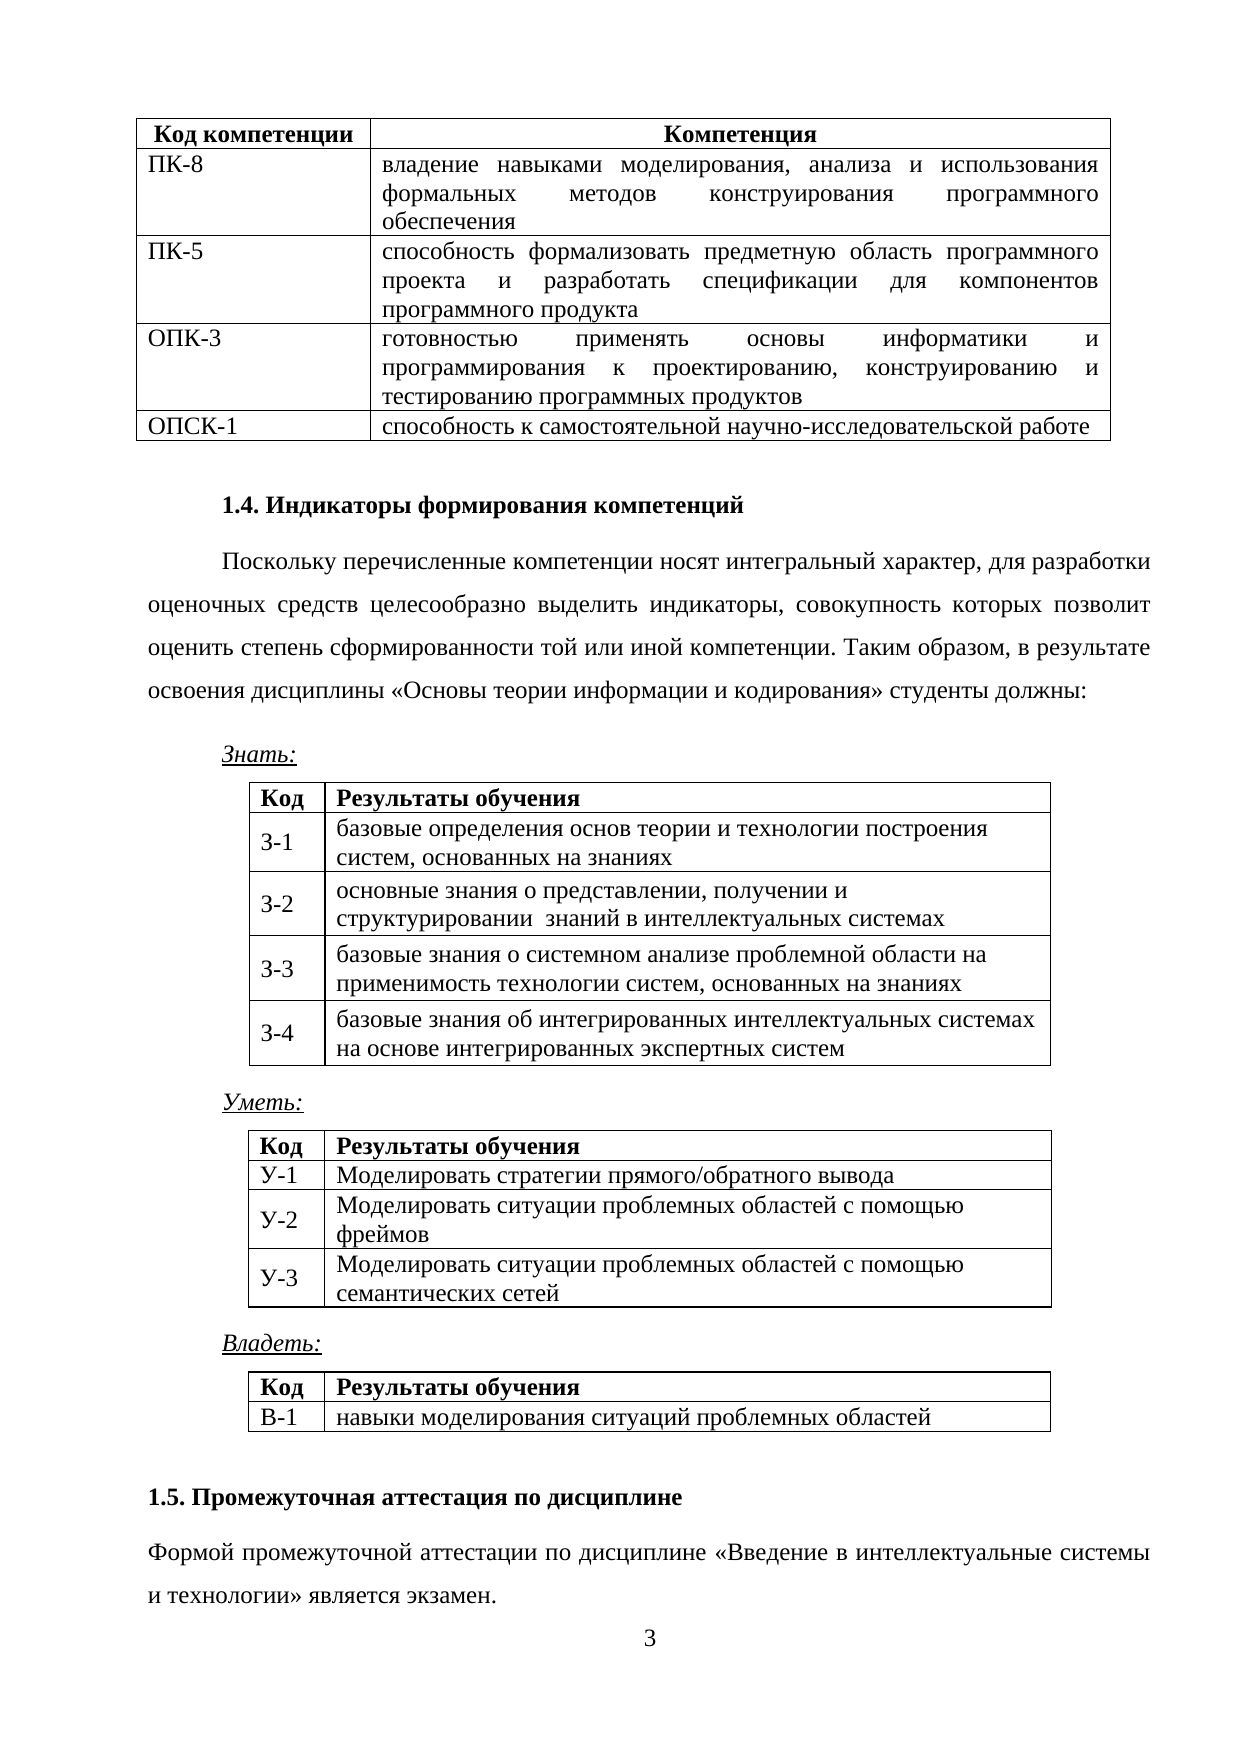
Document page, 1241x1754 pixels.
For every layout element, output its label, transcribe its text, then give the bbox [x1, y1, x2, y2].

table_header Код [249, 1131, 324, 1159]
list Поскольку перечисленные компетенции носят интегральный характер, для разработки оценочных средств целесообразно выделить индикаторы, совокупность которых позволит оценить степень сформированности той или иной компетенции. Таким образом, в результате освоения дисциплины «Основы теории информации и кодирования» студенты должны: [148, 546, 1152, 704]
table_cell базовые знания о системном анализе проблемной области на применимость технологии систем, основанных на знаниях [326, 936, 1050, 1000]
table_cell способность к самостоятельной научно-исследовательской работе [371, 411, 1110, 439]
table_cell ПК-8 [137, 149, 370, 235]
table_cell Моделировать ситуации проблемных областей с помощью фреймов [325, 1190, 1051, 1248]
table_header Результаты обучения [325, 1131, 1051, 1159]
table_cell базовые определения основ теории и технологии построения систем, основанных на знаниях [326, 813, 1050, 871]
table_cell навыки моделирования ситуаций проблемных областей [325, 1402, 1050, 1431]
table_cell У-1 [249, 1161, 324, 1189]
table_header Компетенция [371, 119, 1110, 148]
list Знать: [148, 739, 1152, 768]
table_header Результаты обучения [325, 1373, 1050, 1401]
table_cell владение навыками моделирования, анализа и использования формальных методов конструирования программного обеспечения [371, 149, 1110, 235]
table_cell основные знания о представлении, получении и структурировании знаний в интеллектуальных системах [326, 872, 1050, 935]
text Формой промежуточной аттестации по дисциплине «Введение в интеллектуальные системы и технологии» является экзамен. [148, 1537, 1152, 1609]
table_cell готовностью применять основы информатики и программирования к проектированию, конструированию и тестированию программных продуктов [371, 324, 1110, 410]
table_header Код компетенции [137, 119, 370, 148]
table_cell З-4 [250, 1001, 324, 1065]
text 1.4. Индикаторы формирования компетенций [148, 490, 1152, 519]
table_cell базовые знания об интегрированных интеллектуальных системах на основе интегрированных экспертных систем [326, 1001, 1050, 1065]
table_cell Моделировать ситуации проблемных областей с помощью семантических сетей [325, 1249, 1051, 1306]
table_cell Моделировать стратегии прямого/обратного вывода [325, 1161, 1051, 1189]
table_cell способность формализовать предметную область программного проекта и разработать спецификации для компонентов программного продукта [371, 236, 1110, 322]
table_cell ПК-5 [137, 236, 370, 322]
table_cell ОПК-3 [137, 324, 370, 410]
table_cell З-2 [250, 872, 324, 935]
table_cell У-3 [249, 1249, 324, 1306]
list Владеть: [148, 1328, 1152, 1357]
table_cell У-2 [249, 1190, 324, 1248]
table_header Код [249, 1373, 324, 1401]
table_cell З-3 [250, 936, 324, 1000]
text 1.5. Промежуточная аттестация по дисциплине [148, 1482, 1152, 1510]
table_header Результаты обучения [326, 783, 1050, 812]
table_cell З-1 [250, 813, 324, 871]
table_cell ОПСК-1 [137, 411, 370, 439]
list Уметь: [148, 1087, 1152, 1115]
table_header Код [250, 783, 324, 812]
table_cell В-1 [249, 1402, 324, 1431]
